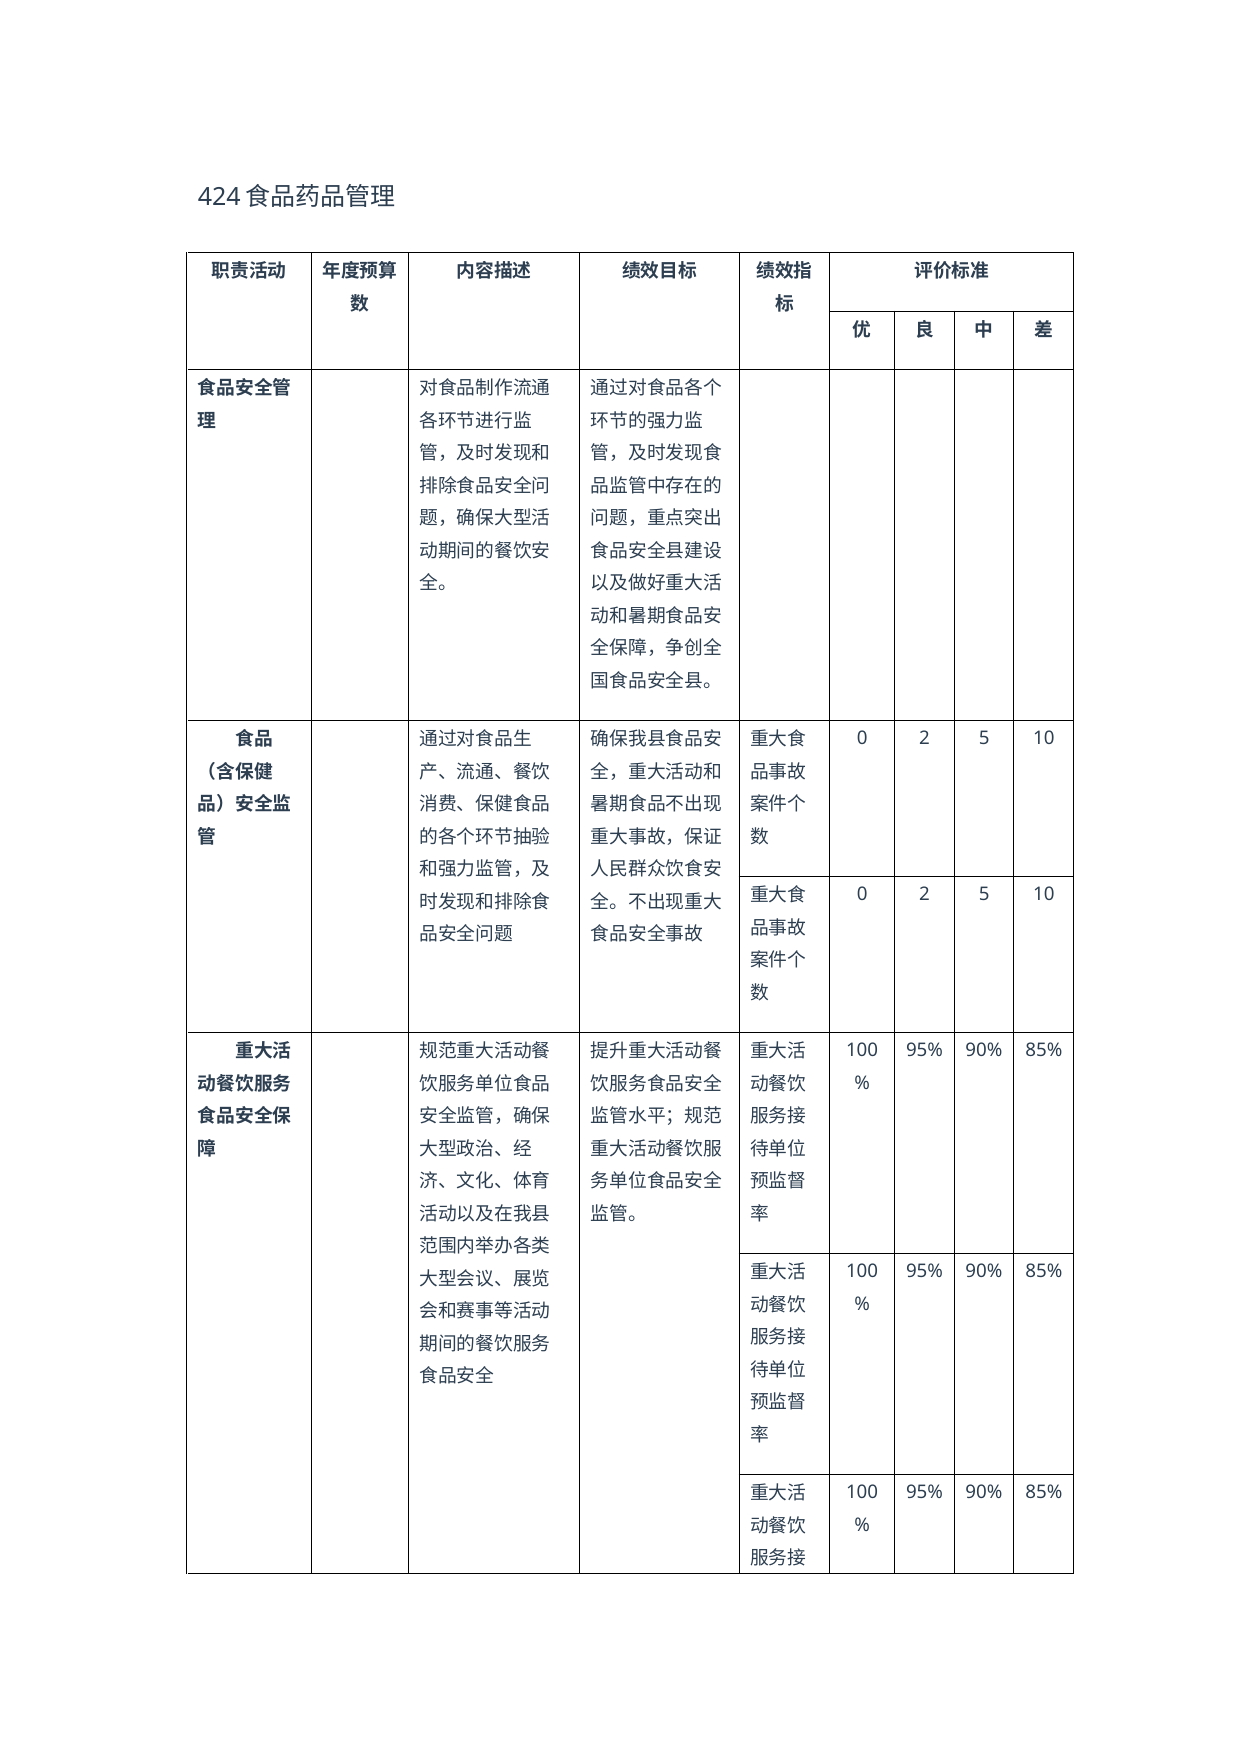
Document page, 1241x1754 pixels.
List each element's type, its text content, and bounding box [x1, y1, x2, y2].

table_cell 规范重大活动餐饮服务单位食品安全监管，确保大型政治、经济、文化、体育活动以及在我县范围内举办各类大型会议、展览会和赛事等活动期间的餐饮服务食品安全 [409, 1033, 579, 1573]
table_cell 100% [830, 1033, 894, 1253]
table_cell 通过对食品生产、流通、餐饮消费、保健食品的各个环节抽验和强力监管，及时发现和排除食品安全问题 [409, 721, 579, 1032]
table_cell 重大食品事故案件个数 [740, 877, 829, 1032]
table_cell 提升重大活动餐饮服务食品安全监管水平；规范重大活动餐饮服务单位食品安全监管。 [580, 1033, 739, 1573]
table_cell 绩效指标 [740, 253, 829, 369]
table_cell 食品安全管理 [187, 370, 311, 720]
table_cell 0 [830, 721, 894, 876]
table_cell 100% [830, 1475, 894, 1573]
table_cell 良 [895, 312, 954, 369]
table_cell 重大活动餐饮服务接待单位预监督率 [740, 1254, 829, 1474]
table_cell 重大活动餐饮服务食品安全保障 [187, 1033, 311, 1573]
table_cell 评价标准 [830, 253, 1073, 311]
table_cell [740, 370, 829, 720]
table_cell 重大活动餐饮服务接待单位预监督率 [740, 1033, 829, 1253]
table_cell 职责活动 [187, 253, 311, 369]
table_cell [312, 370, 408, 720]
table_cell 通过对食品各个环节的强力监管，及时发现食品监管中存在的问题，重点突出食品安全县建设以及做好重大活动和暑期食品安全保障，争创全国食品安全县。 [580, 370, 739, 720]
table_cell 对食品制作流通各环节进行监管，及时发现和排除食品安全问题，确保大型活动期间的餐饮安全。 [409, 370, 579, 720]
table_cell 90% [955, 1254, 1013, 1474]
table_cell [895, 370, 954, 720]
table_cell 90% [955, 1475, 1013, 1573]
table_cell 2 [895, 877, 954, 1032]
table_cell [312, 721, 408, 1032]
table_header 424食品药品管理 [188, 162, 1074, 252]
table_cell 100% [830, 1254, 894, 1474]
table_cell [955, 370, 1013, 720]
table_cell 差 [1014, 312, 1073, 369]
table_cell 中 [955, 312, 1013, 369]
table_cell 85% [1014, 1033, 1073, 1253]
table_cell 95% [895, 1254, 954, 1474]
table_cell [312, 1033, 408, 1573]
table_cell 10 [1014, 721, 1073, 876]
table_cell 食品（含保健品）安全监管 [187, 721, 311, 1032]
table_cell 10 [1014, 877, 1073, 1032]
table_cell 90% [955, 1033, 1013, 1253]
table_cell 绩效目标 [580, 253, 739, 369]
table_cell 优 [830, 312, 894, 369]
table_cell 85% [1014, 1254, 1073, 1474]
table_cell 重大食品事故案件个数 [740, 721, 829, 876]
table_cell 年度预算数 [312, 253, 408, 369]
table_cell 确保我县食品安全，重大活动和暑期食品不出现重大事故，保证人民群众饮食安全。不出现重大食品安全事故 [580, 721, 739, 1032]
table_cell 95% [895, 1475, 954, 1573]
table_cell 95% [895, 1033, 954, 1253]
table_cell 85% [1014, 1475, 1073, 1573]
table_cell 5 [955, 721, 1013, 876]
table_cell 2 [895, 721, 954, 876]
table_cell [1014, 370, 1073, 720]
table_cell 0 [830, 877, 894, 1032]
table_cell 重大活动餐饮服务接待单位预监督率 [740, 1475, 829, 1573]
table_cell 5 [955, 877, 1013, 1032]
table_cell [830, 370, 894, 720]
table_cell 内容描述 [409, 253, 579, 369]
